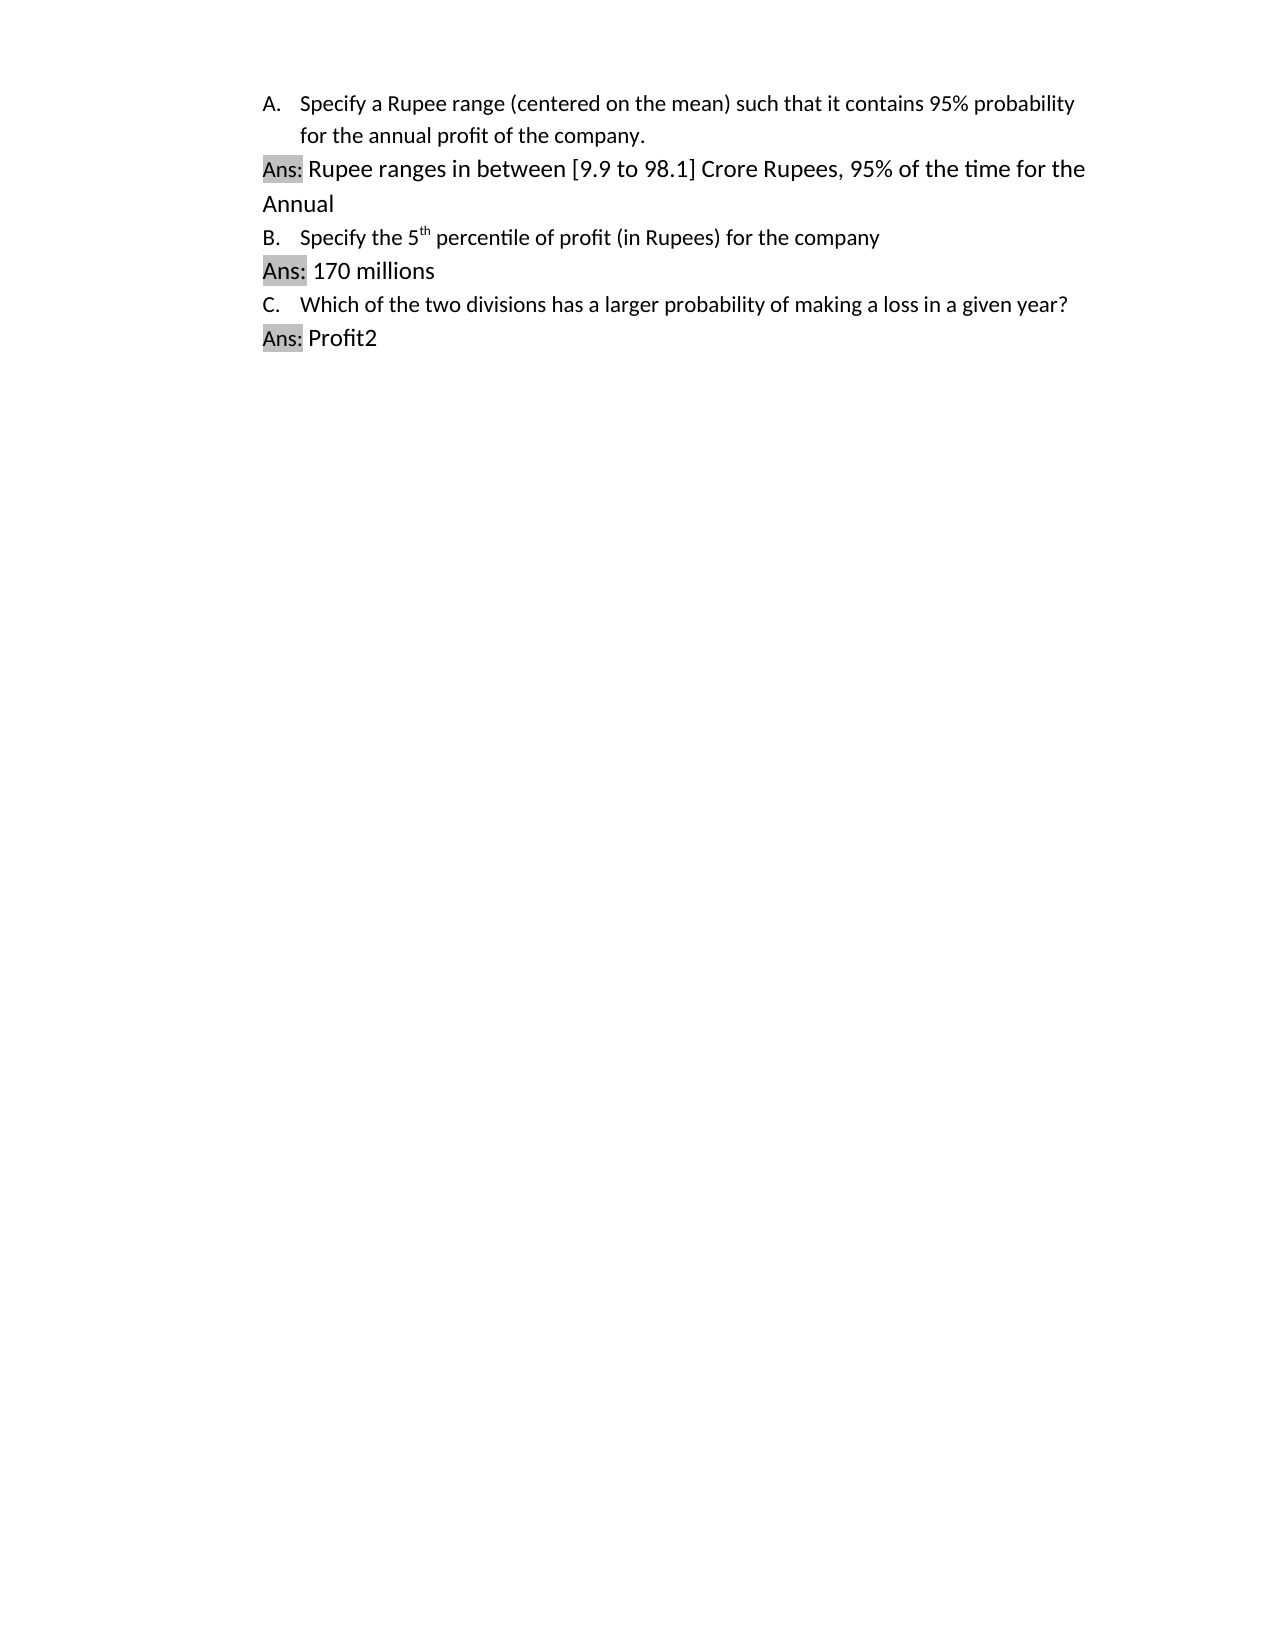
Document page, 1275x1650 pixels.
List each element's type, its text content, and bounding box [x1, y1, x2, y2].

text Ans: 170 millions [307, 255, 1087, 286]
list Specify a Rupee range (centered on the mean) such that it contains 95% probability for the annual profit of the company. [262, 89, 1087, 149]
list Which of the two divisions has a larger probability of making a loss in a given year? [262, 290, 1087, 318]
text Ans: Rupee ranges in between [9.9 to 98.1] Crore Rupees, 95% of the time for the Annual [262, 153, 1087, 218]
text Ans: Profit2 [262, 322, 1087, 353]
list Specify the 5th percentile of profit (in Rupees) for the company [262, 223, 1087, 251]
